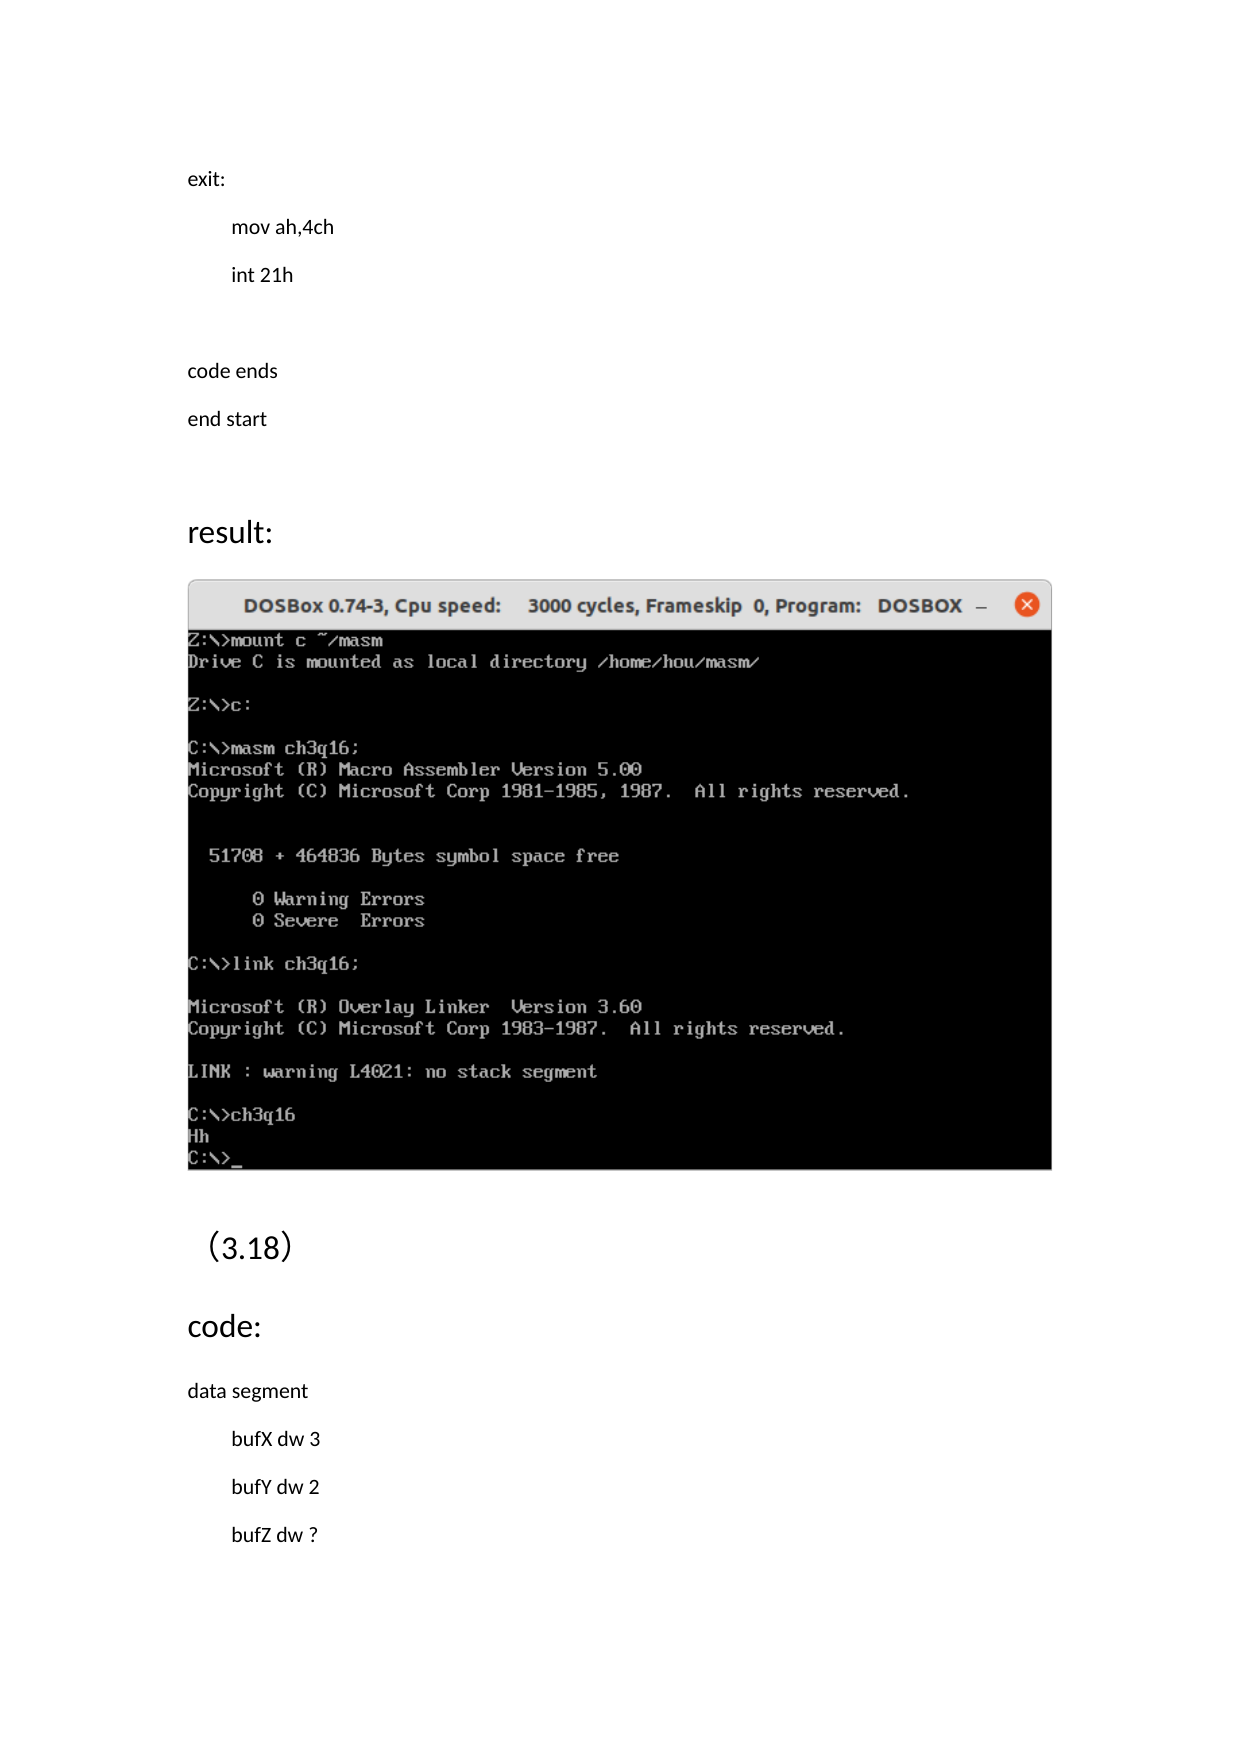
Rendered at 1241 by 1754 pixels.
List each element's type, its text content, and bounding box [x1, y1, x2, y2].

list （3.18） [187, 1213, 1053, 1278]
list int 21h [187, 258, 1053, 291]
list result: [187, 499, 1053, 564]
list bufZ dw ? [187, 1518, 1053, 1551]
list code ends [187, 354, 1053, 387]
list end start [187, 403, 1053, 435]
list bufX dw 3 [187, 1422, 1053, 1454]
list mov ah,4ch [187, 210, 1053, 243]
list data segment [187, 1374, 1053, 1406]
picture [187, 579, 1053, 1171]
list bufY dw 2 [187, 1470, 1053, 1503]
list exit: [187, 162, 1053, 194]
list code: [187, 1293, 1053, 1358]
